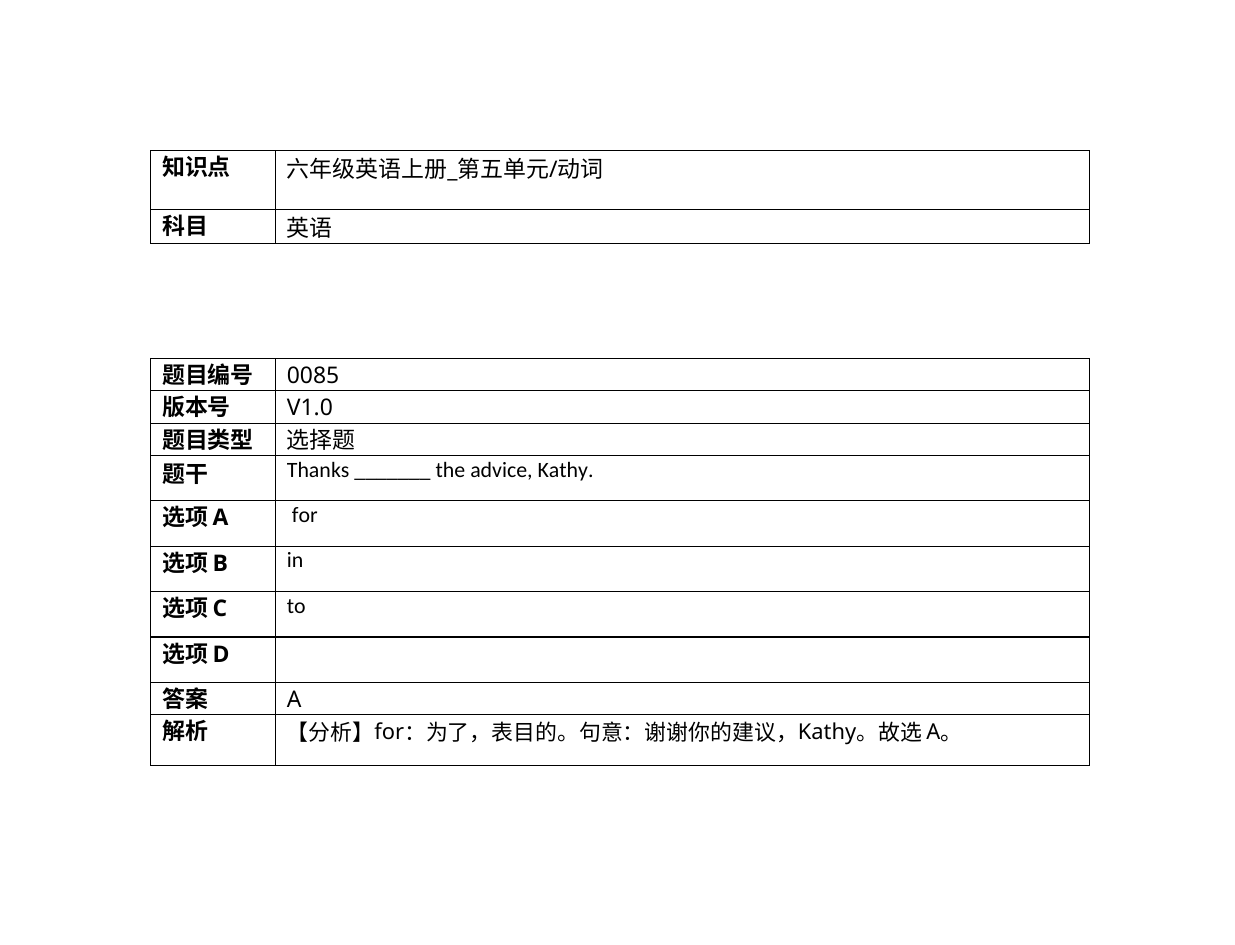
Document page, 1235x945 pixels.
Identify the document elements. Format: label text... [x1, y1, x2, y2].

table_cell 选项C [151, 592, 275, 636]
table_cell 选项B [151, 547, 275, 591]
table_header 题目编号 [151, 359, 275, 390]
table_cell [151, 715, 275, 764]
table_cell 题目类型 [151, 424, 275, 455]
table_cell 选项D [151, 638, 275, 682]
table_cell to [276, 592, 1089, 636]
table_cell 题干 [151, 456, 275, 500]
table_cell 知识点 [151, 151, 275, 209]
table_cell in [276, 547, 1089, 591]
table_cell V1.0 [276, 391, 1089, 422]
table_cell 科目 [151, 210, 275, 243]
table_cell 英语 [276, 210, 1089, 243]
table_cell 答案 [151, 683, 275, 714]
table_cell 选项A [151, 501, 275, 546]
table_cell Thanks _______ the advice, Kathy. [276, 456, 1089, 500]
table_cell [276, 638, 1089, 682]
table_cell 选择题 [276, 424, 1089, 455]
table_cell 六年级英语上册_第五单元/动词 [276, 151, 1089, 209]
table_cell 版本号 [151, 391, 275, 422]
table_cell for [276, 501, 1089, 546]
table_header 0085 [276, 359, 1089, 390]
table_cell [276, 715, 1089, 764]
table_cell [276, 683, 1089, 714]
